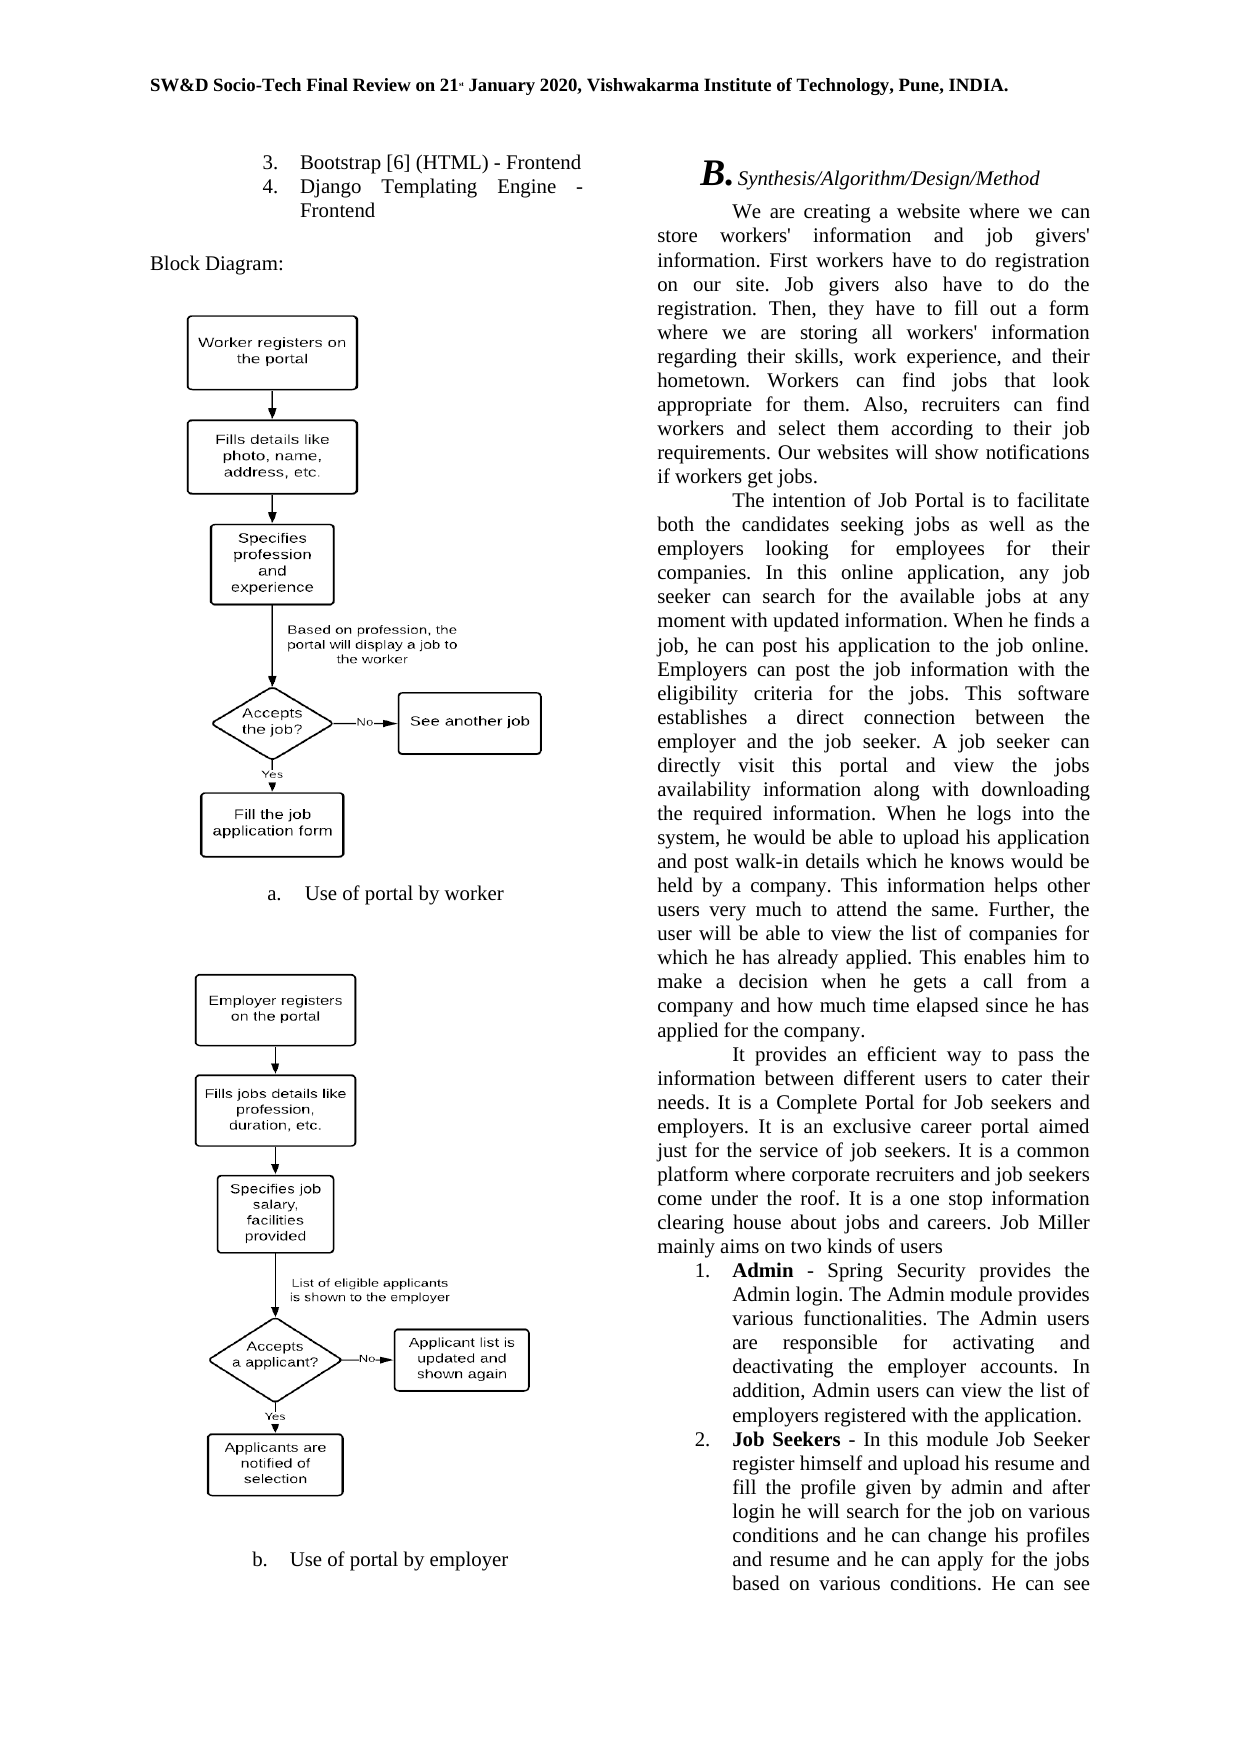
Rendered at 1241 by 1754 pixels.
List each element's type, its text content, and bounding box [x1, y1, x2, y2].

picture [175, 958, 558, 1519]
list Bootstrap [6] (HTML) - Frontend [262, 150, 583, 174]
list Use of portal by worker [187, 881, 583, 905]
text It provides an efficient way to pass the information between different users to cater their needs. It is a Complete Portal for Job seekers and employers. It is an exclusive career portal aimed just for the service of job seekers. It is a common platform where corporate recruiters and job seekers come under the roof. It is a one stop information clearing house about jobs and careers. Job Miller mainly aims on two kinds of users [657, 1042, 1090, 1258]
text The intention of Job Portal is to facilitate both the candidates seeking jobs as well as the employers looking for employees for their companies. In this online application, any job seeker can search for the available jobs at any moment with updated information. When he finds a job, he can post his application to the job online. Employers can post the job information with the eligibility criteria for the jobs. This software establishes a direct connection between the employer and the job seeker. A job seeker can directly visit this portal and view the jobs availability information along with downloading the required information. When he logs into the system, he would be able to upload his application and post walk-in details which he knows would be held by a company. This information helps other users very much to attend the same. Further, the user will be able to view the list of companies for which he has already applied. This enables him to make a decision when he gets a call from a company and how much time elapsed since he has applied for the company. [657, 488, 1090, 1042]
list Synthesis/Algorithm/Design/Method [657, 150, 1090, 193]
list Use of portal by employer [187, 1547, 583, 1571]
text Block Diagram: [150, 251, 583, 275]
list Django Templating Engine - Frontend [262, 174, 583, 222]
picture [169, 275, 564, 881]
text We are creating a website where we can store workers' information and job givers' information. First workers have to do registration on our site. Job givers also have to do the registration. Then, they have to fill out a form where we are storing all workers' information regarding their skills, work experience, and their hometown. Workers can find jobs that look appropriate for them. Also, recruiters can find workers and select them according to their job requirements. Our websites will show notifications if workers get jobs. [657, 199, 1090, 488]
list Admin - Spring Security provides the Admin login. The Admin module provides various functionalities. The Admin users are responsible for activating and deactivating the employer accounts. In addition, Admin users can view the list of employers registered with the application. [694, 1258, 1090, 1427]
